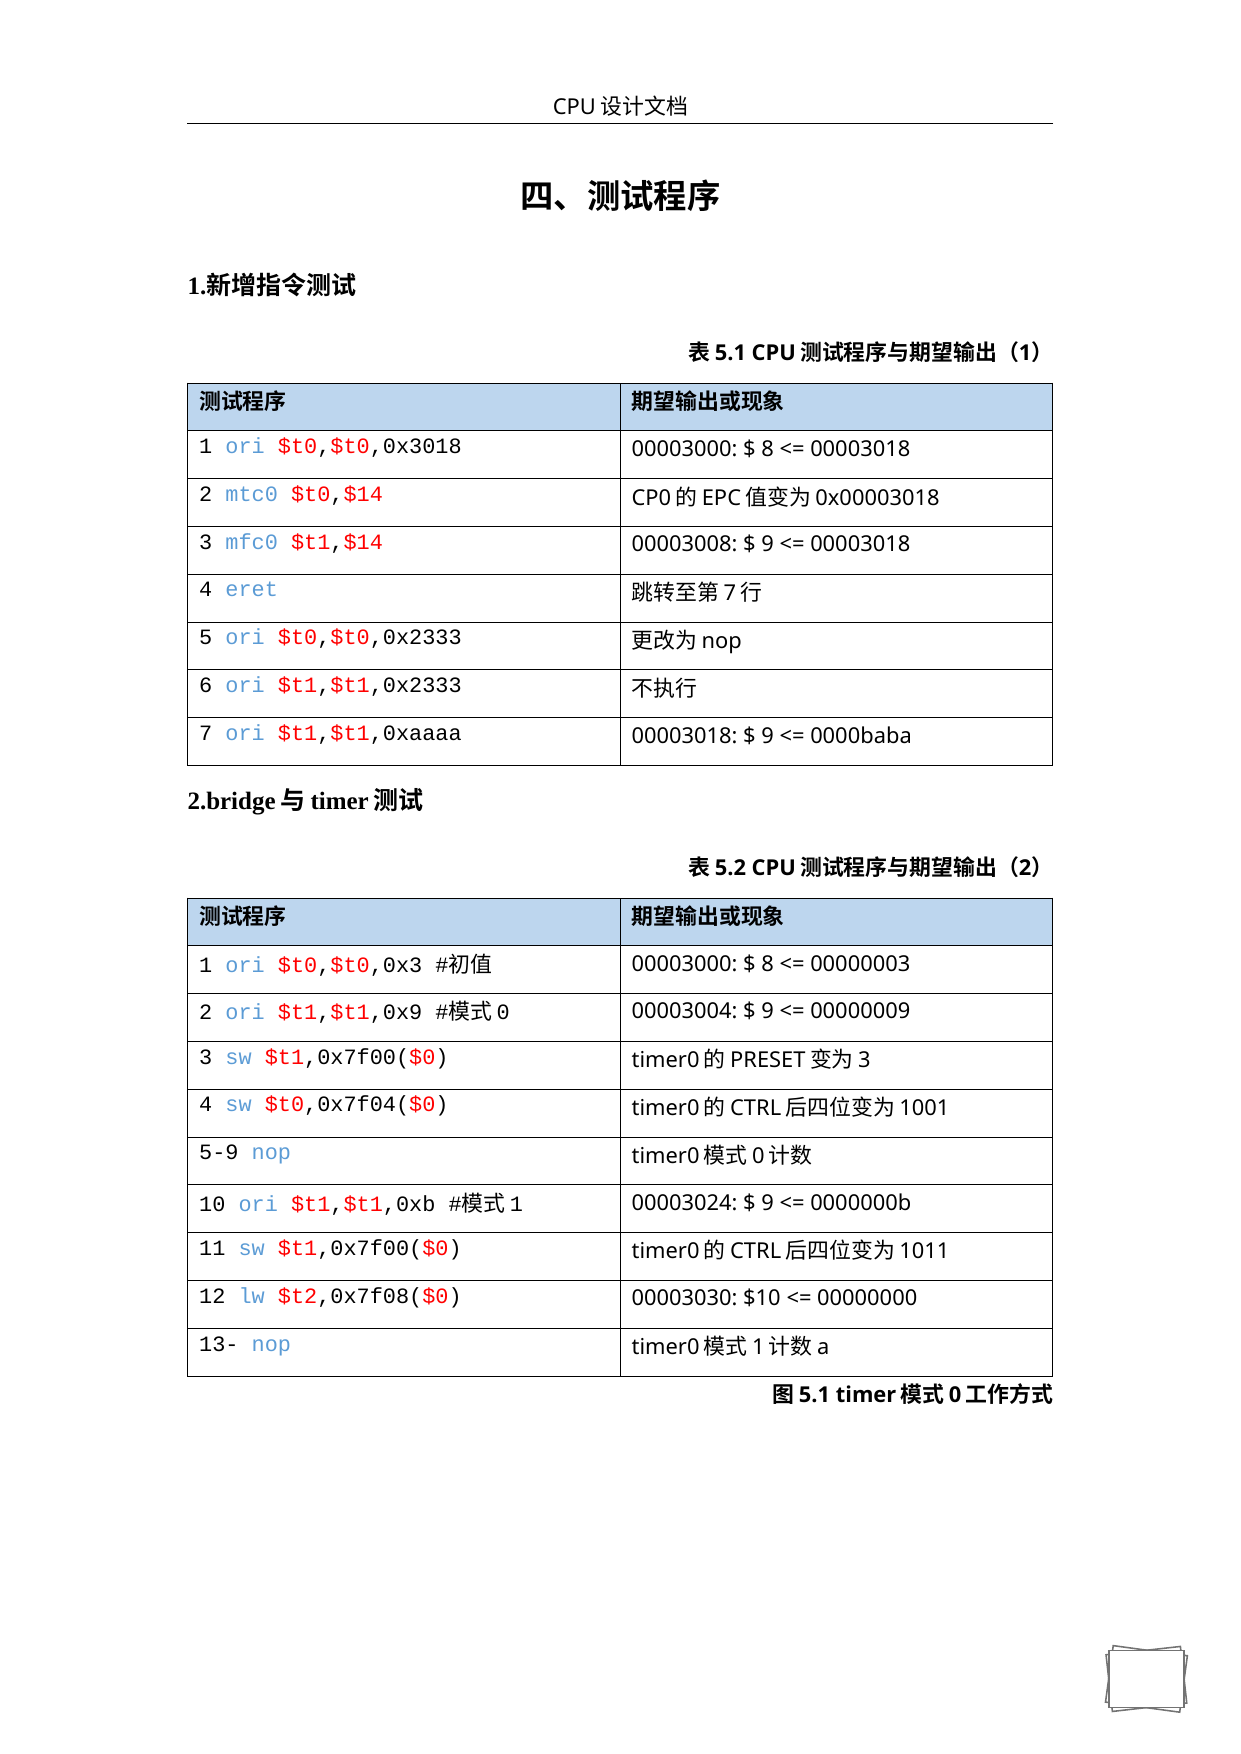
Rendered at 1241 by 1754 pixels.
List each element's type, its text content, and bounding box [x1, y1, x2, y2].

text 表5.1 CPU测试程序与期望输出（1） [187, 334, 1053, 367]
table_cell 5 ori $t0,$t0,0x2333 [188, 623, 620, 669]
table_cell 11 sw $t1,0x7f00($0) [188, 1233, 620, 1280]
text 2.bridge与timer测试 [187, 766, 1053, 831]
table_cell 2 ori $t1,$t1,0x9 #模式0 [188, 994, 620, 1041]
table_cell 13- nop [188, 1329, 620, 1376]
table_cell 00003000: $ 8 <= 00003018 [621, 431, 1052, 478]
table_cell 00003018: $ 9 <= 0000baba [621, 718, 1052, 765]
table_cell 3 mfc0 $t1,$14 [188, 527, 620, 574]
table_cell timer0模式0计数 [621, 1138, 1052, 1184]
table_cell 2 mtc0 $t0,$14 [188, 479, 620, 526]
table_header 测试程序 [188, 899, 620, 945]
table_cell 12 lw $t2,0x7f08($0) [188, 1281, 620, 1328]
table_cell 10 ori $t1,$t1,0xb #模式1 [188, 1185, 620, 1232]
table_cell timer0的CTRL后四位变为1011 [621, 1233, 1052, 1280]
table_cell 00003024: $ 9 <= 0000000b [621, 1185, 1052, 1232]
table_cell 6 ori $t1,$t1,0x2333 [188, 670, 620, 717]
text 四、测试程序 [187, 162, 1053, 227]
table_cell 3 sw $t1,0x7f00($0) [188, 1042, 620, 1089]
table_cell 5-9 nop [188, 1138, 620, 1184]
table_cell 7 ori $t1,$t1,0xaaaa [188, 718, 620, 765]
table_cell 1 ori $t0,$t0,0x3018 [188, 431, 620, 478]
text 表5.2 CPU测试程序与期望输出（2） [187, 849, 1053, 882]
table_cell 4 eret [188, 575, 620, 622]
table_cell 00003008: $ 9 <= 00003018 [621, 527, 1052, 574]
table_cell 00003000: $ 8 <= 00000003 [621, 946, 1052, 993]
table_cell 1 ori $t0,$t0,0x3 #初值 [188, 946, 620, 993]
text 图5.1 timer模式0工作方式 [187, 1377, 1053, 1409]
table_cell 不执行 [621, 670, 1052, 717]
table_cell timer0模式1计数a [621, 1329, 1052, 1376]
table_header 测试程序 [188, 384, 620, 430]
table_header 期望输出或现象 [621, 384, 1052, 430]
table_cell CP0的EPC值变为0x00003018 [621, 479, 1052, 526]
table_cell timer0的PRESET变为3 [621, 1042, 1052, 1089]
table_cell 跳转至第7行 [621, 575, 1052, 622]
table_cell timer0的CTRL后四位变为1001 [621, 1090, 1052, 1137]
table_header 期望输出或现象 [621, 899, 1052, 945]
table_cell 更改为nop [621, 623, 1052, 669]
table_cell 4 sw $t0,0x7f04($0) [188, 1090, 620, 1137]
text 1.新增指令测试 [187, 251, 1053, 316]
table_cell 00003030: $10 <= 00000000 [621, 1281, 1052, 1328]
table_cell 00003004: $ 9 <= 00000009 [621, 994, 1052, 1041]
